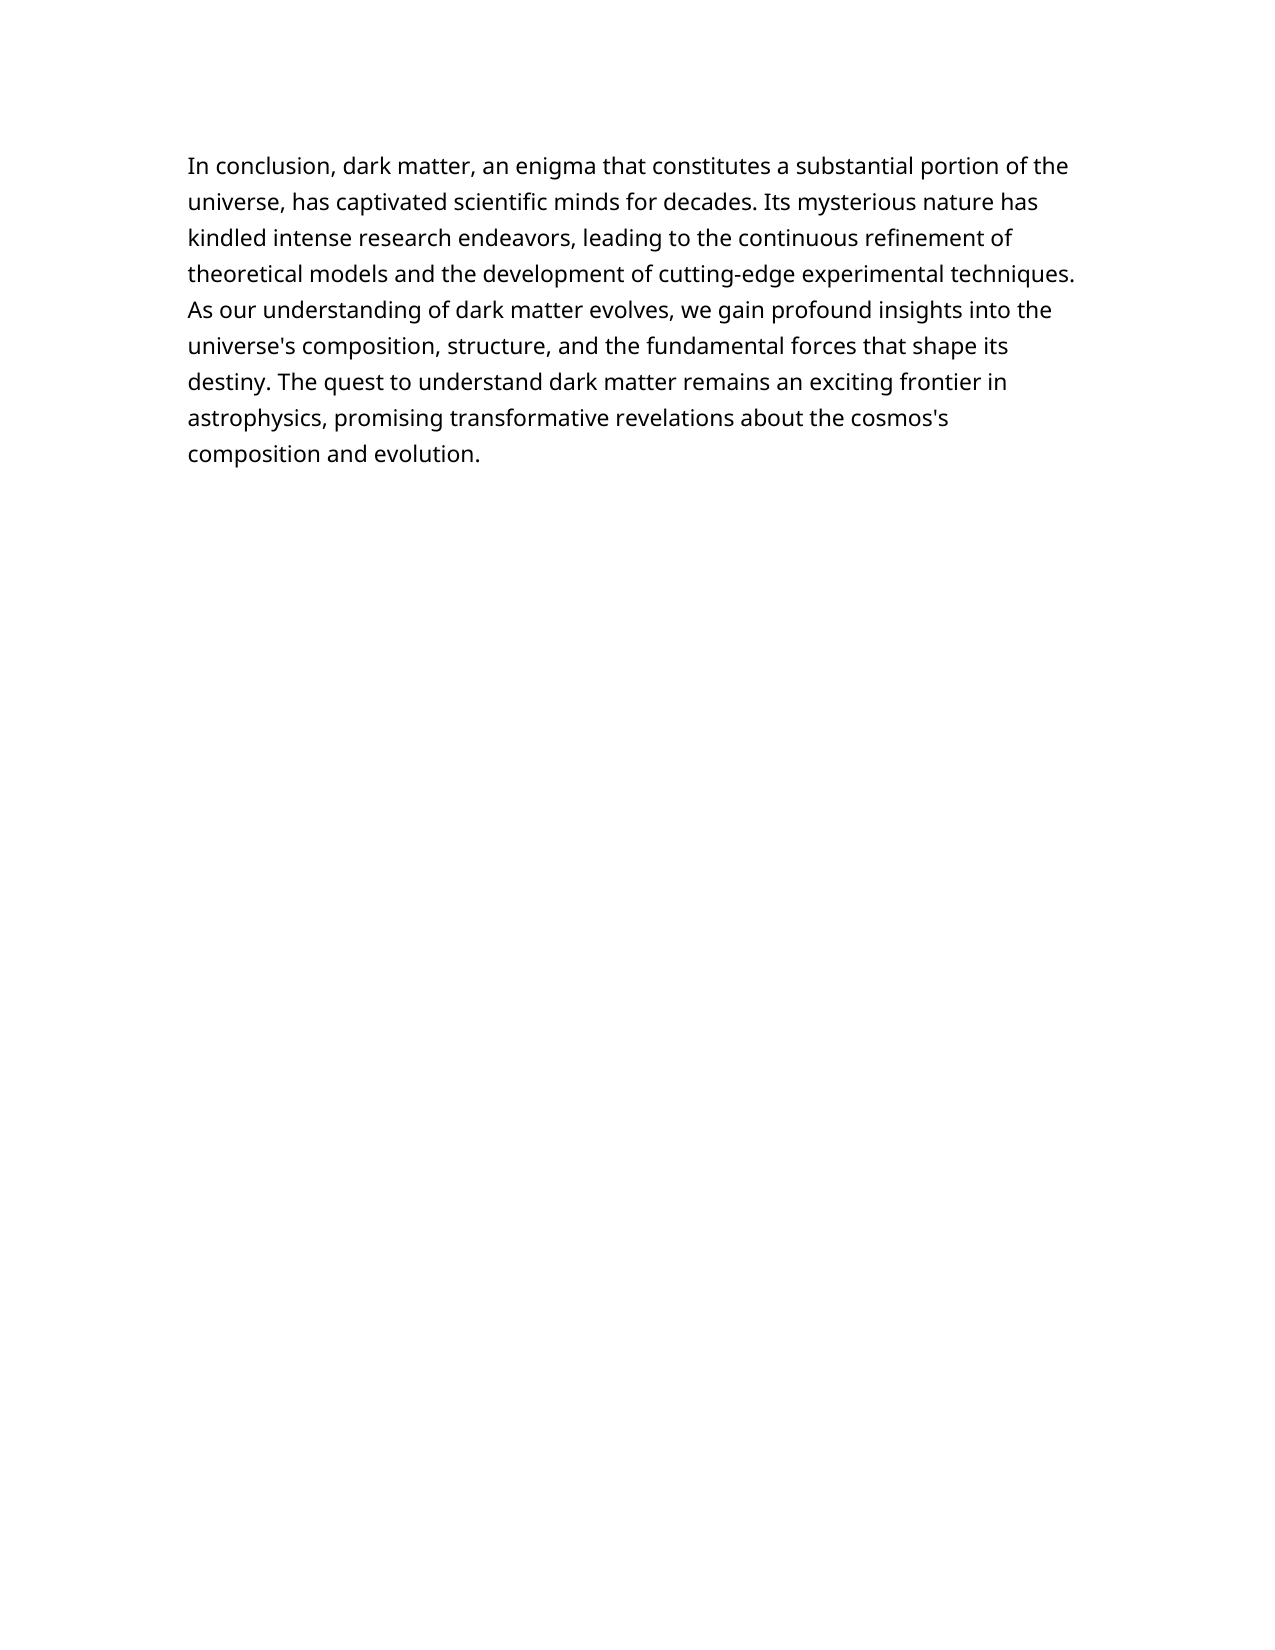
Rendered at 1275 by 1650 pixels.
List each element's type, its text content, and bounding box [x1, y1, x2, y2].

text In conclusion, dark matter, an enigma that constitutes a substantial portion of the universe, has captivated scientific minds for decades. Its mysterious nature has kindled intense research endeavors, leading to the continuous refinement of theoretical models and the development of cutting-edge experimental techniques. As our understanding of dark matter evolves, we gain profound insights into the universe's composition, structure, and the fundamental forces that shape its destiny. The quest to understand dark matter remains an exciting frontier in astrophysics, promising transformative revelations about the cosmos's composition and evolution. [187, 150, 1087, 469]
